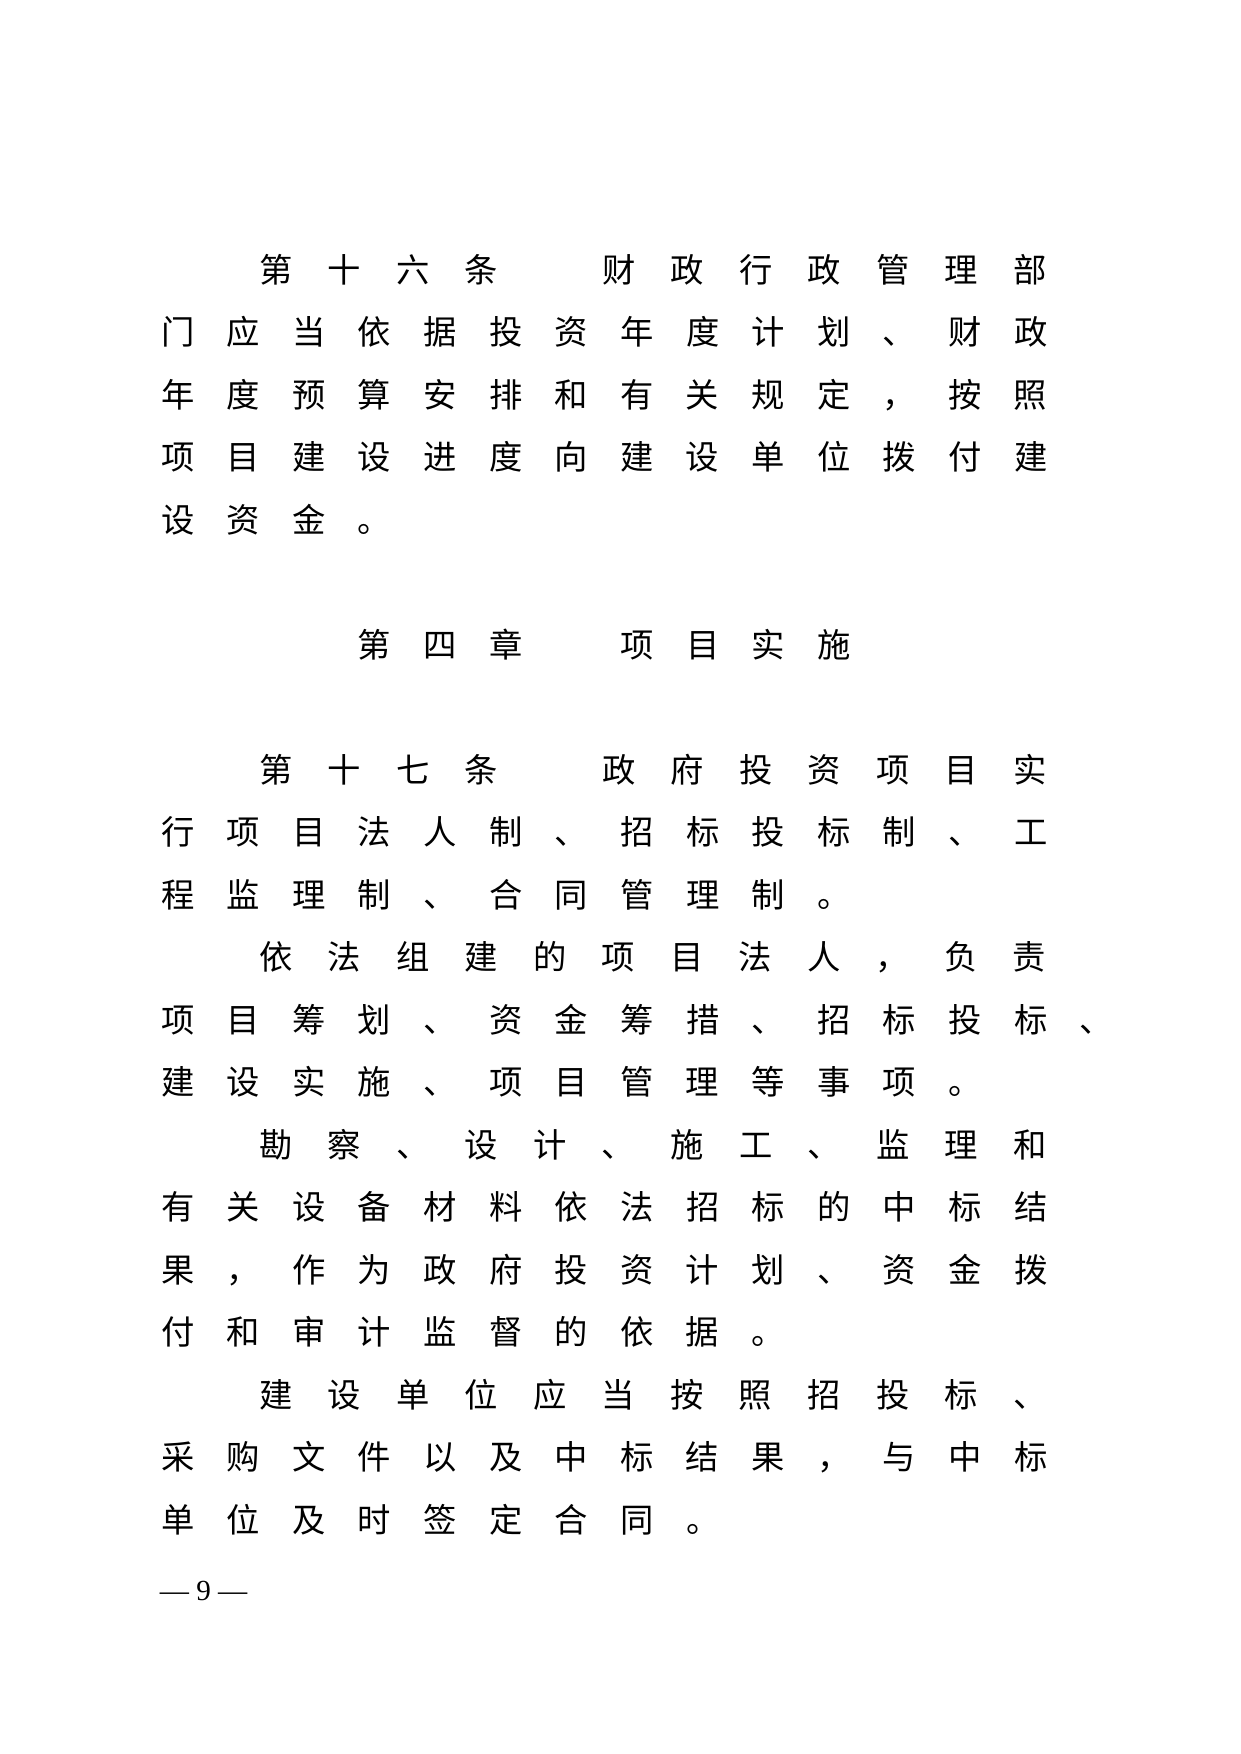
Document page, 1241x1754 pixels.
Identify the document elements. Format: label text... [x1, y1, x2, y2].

text 依法组建的项目法人，负责项目筹划、资金筹措、招标投标、建设实施、项目管理等事项。 [161, 924, 1079, 1111]
text 勘察、设计、施工、监理和有关设备材料依法招标的中标结果，作为政府投资计划、资金拨付和审计监督的依据。 [161, 1111, 1079, 1361]
text 第十七条 政府投资项目实行项目法人制、招标投标制、工程监理制、合同管理制。 [161, 736, 1079, 924]
text 建设单位应当按照招投标、采购文件以及中标结果，与中标单位及时签定合同。 [161, 1361, 1079, 1549]
text 第十六条 财政行政管理部门应当依据投资年度计划、财政年度预算安排和有关规定，按照项目建设进度向建设单位拨付建设资金。 [161, 236, 1079, 549]
text 第四章 项目实施 [161, 611, 1079, 674]
